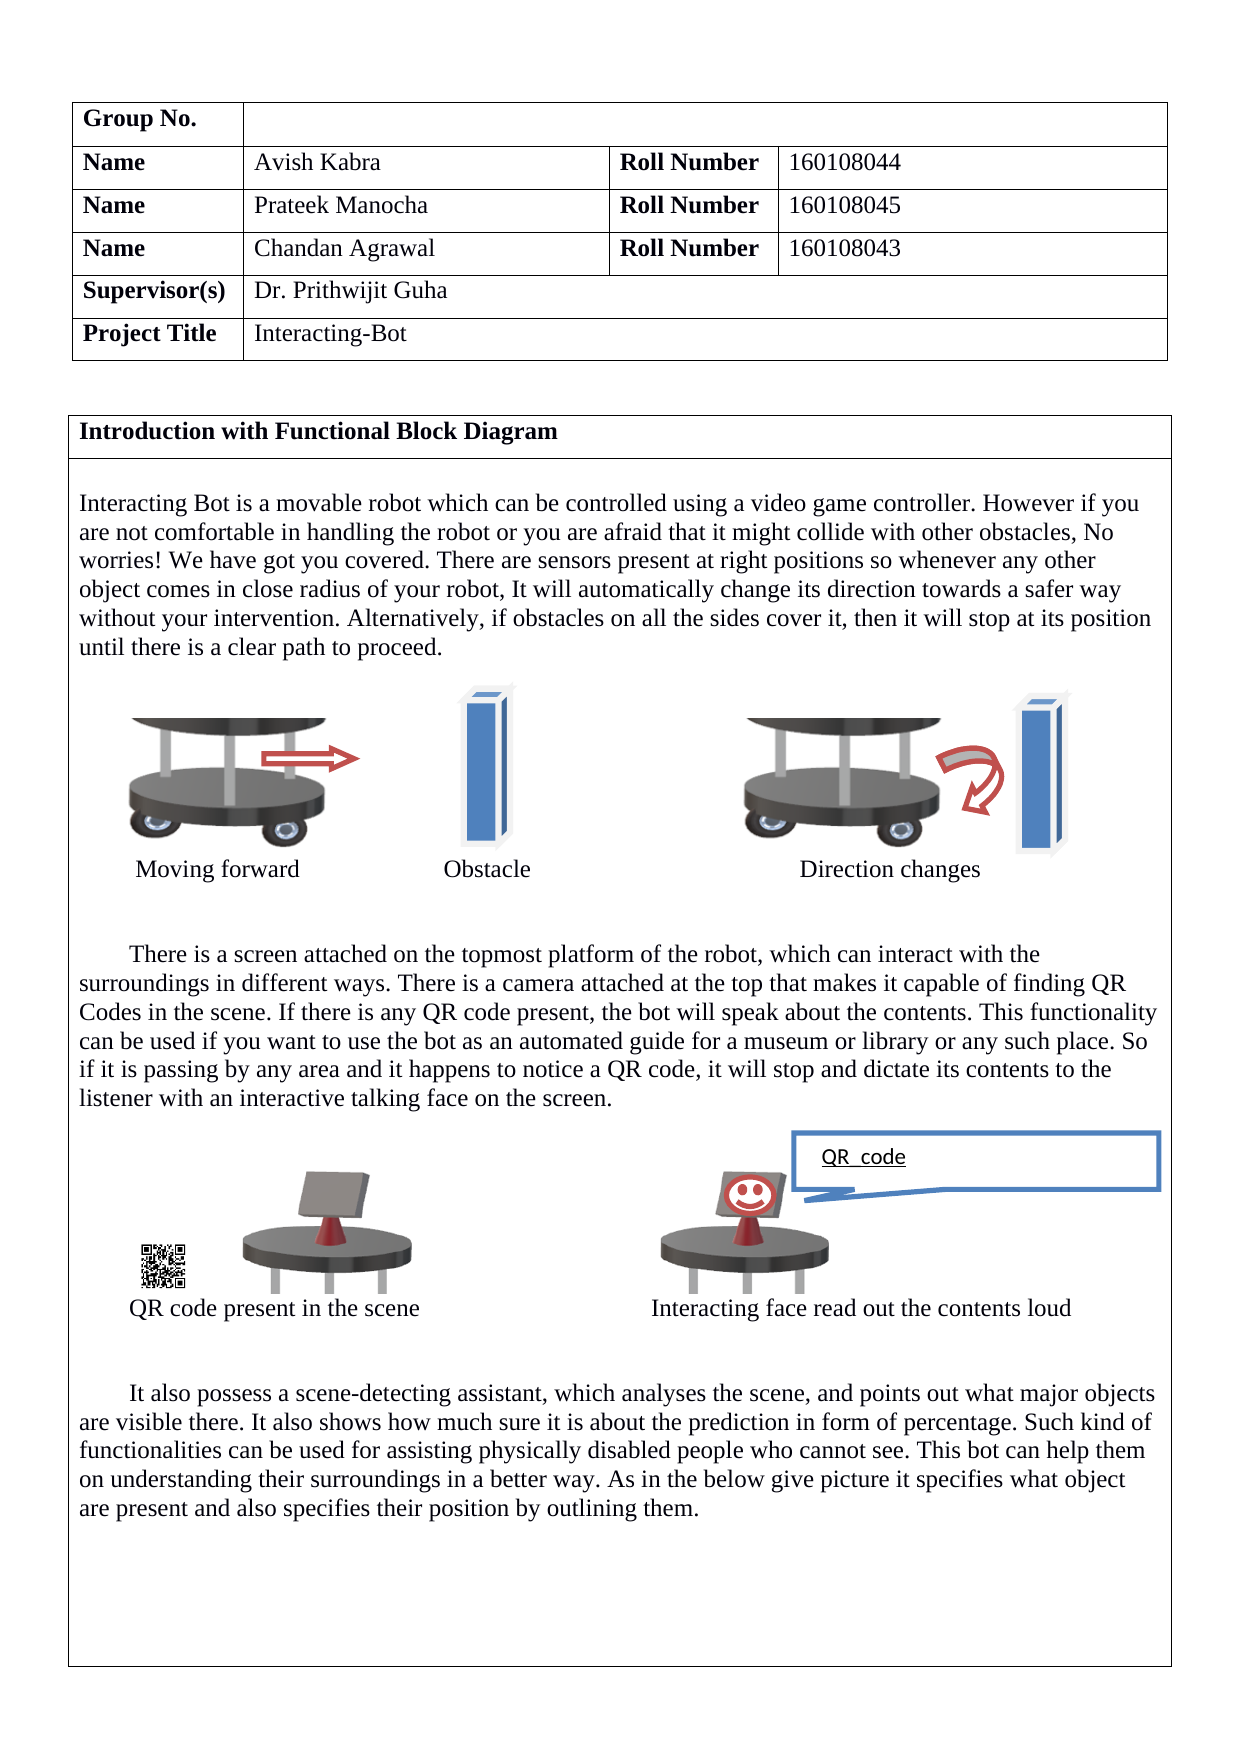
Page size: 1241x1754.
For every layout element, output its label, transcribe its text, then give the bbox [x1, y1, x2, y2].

picture [725, 718, 959, 854]
table_cell Name [73, 233, 243, 274]
table_cell 160108043 [779, 233, 1167, 274]
table_cell Chandan Agrawal [244, 233, 609, 274]
table_header Introduction with Functional Block Diagram [69, 416, 1171, 458]
picture [227, 1168, 427, 1294]
table_header Group No. [73, 103, 243, 146]
table_cell Name [73, 190, 243, 232]
table_cell Avish Kabra [244, 147, 609, 189]
picture [110, 718, 344, 854]
table_cell Roll Number [610, 147, 778, 189]
table_cell Roll Number [610, 190, 778, 232]
table_cell Dr. Prithwijit Guha [244, 276, 1167, 317]
table_header [244, 103, 1167, 146]
table_cell Name [73, 147, 243, 189]
table_cell Project Title [73, 319, 243, 360]
picture [645, 1168, 844, 1294]
table_cell 160108045 [779, 190, 1167, 232]
table_cell Prateek Manocha [244, 190, 609, 232]
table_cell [69, 459, 1171, 1666]
table_cell Supervisor(s) [73, 276, 243, 317]
table_cell 160108044 [779, 147, 1167, 189]
picture [135, 1238, 191, 1294]
table_cell Interacting-Bot [244, 319, 1167, 360]
table_cell Roll Number [610, 233, 778, 274]
